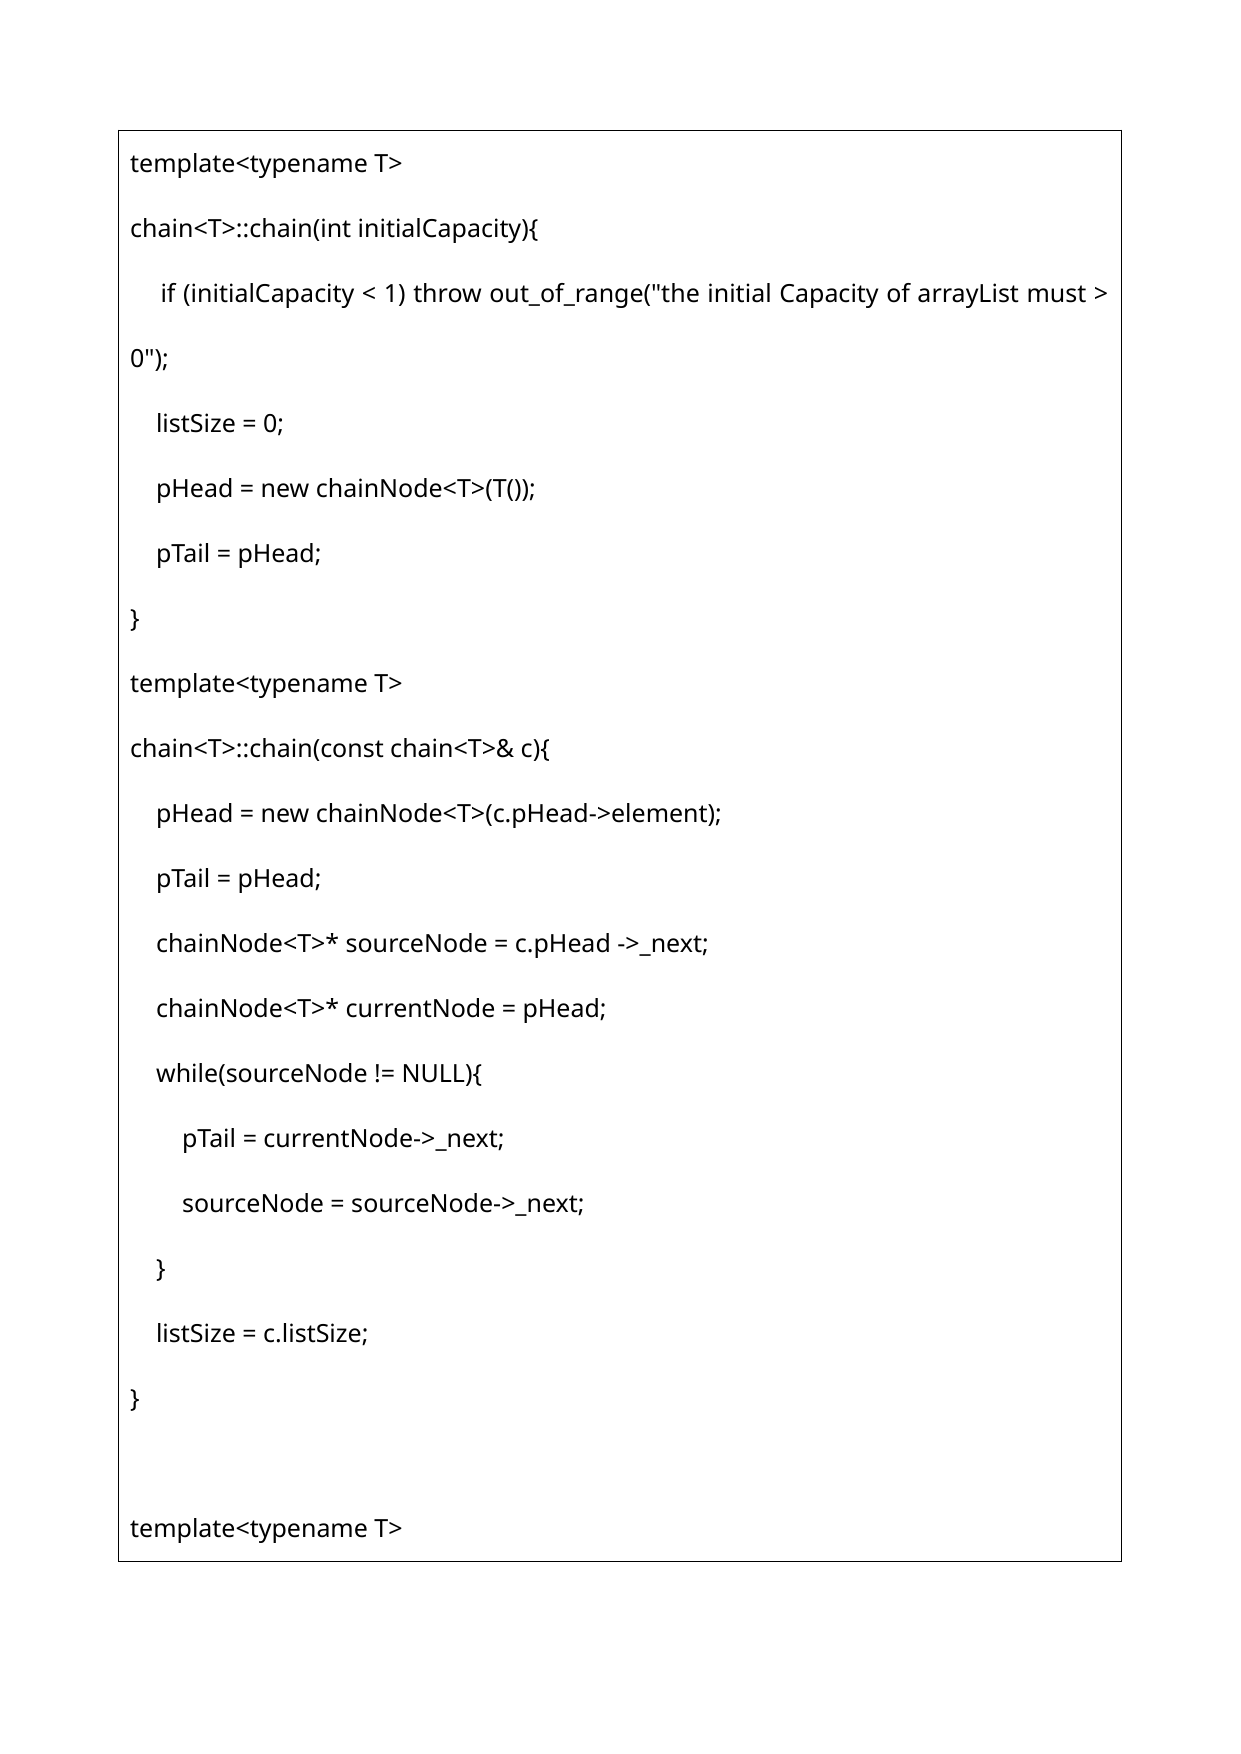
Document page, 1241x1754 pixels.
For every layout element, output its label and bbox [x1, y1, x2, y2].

table_cell [119, 131, 1121, 1561]
